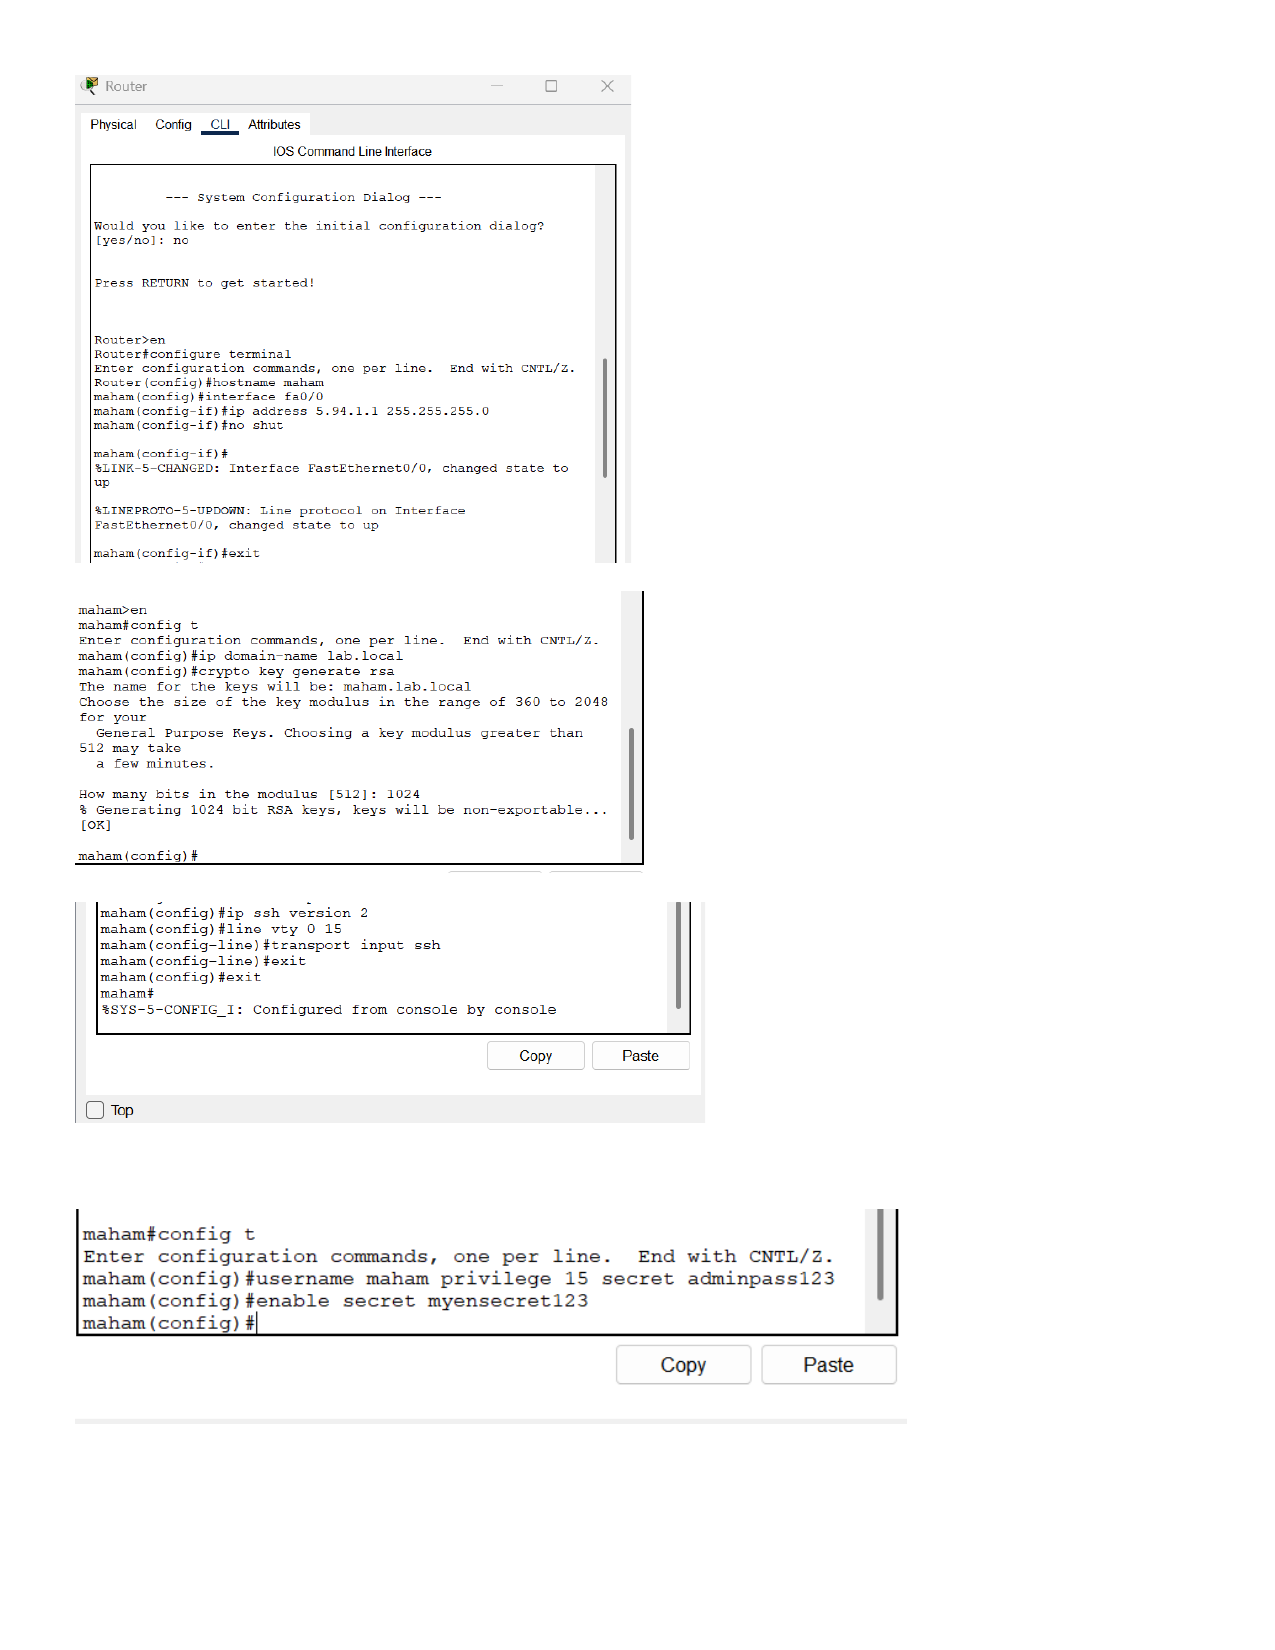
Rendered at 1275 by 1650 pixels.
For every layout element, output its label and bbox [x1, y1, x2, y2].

picture [75, 1209, 907, 1424]
picture [75, 591, 646, 873]
picture [75, 75, 632, 563]
picture [75, 902, 706, 1123]
